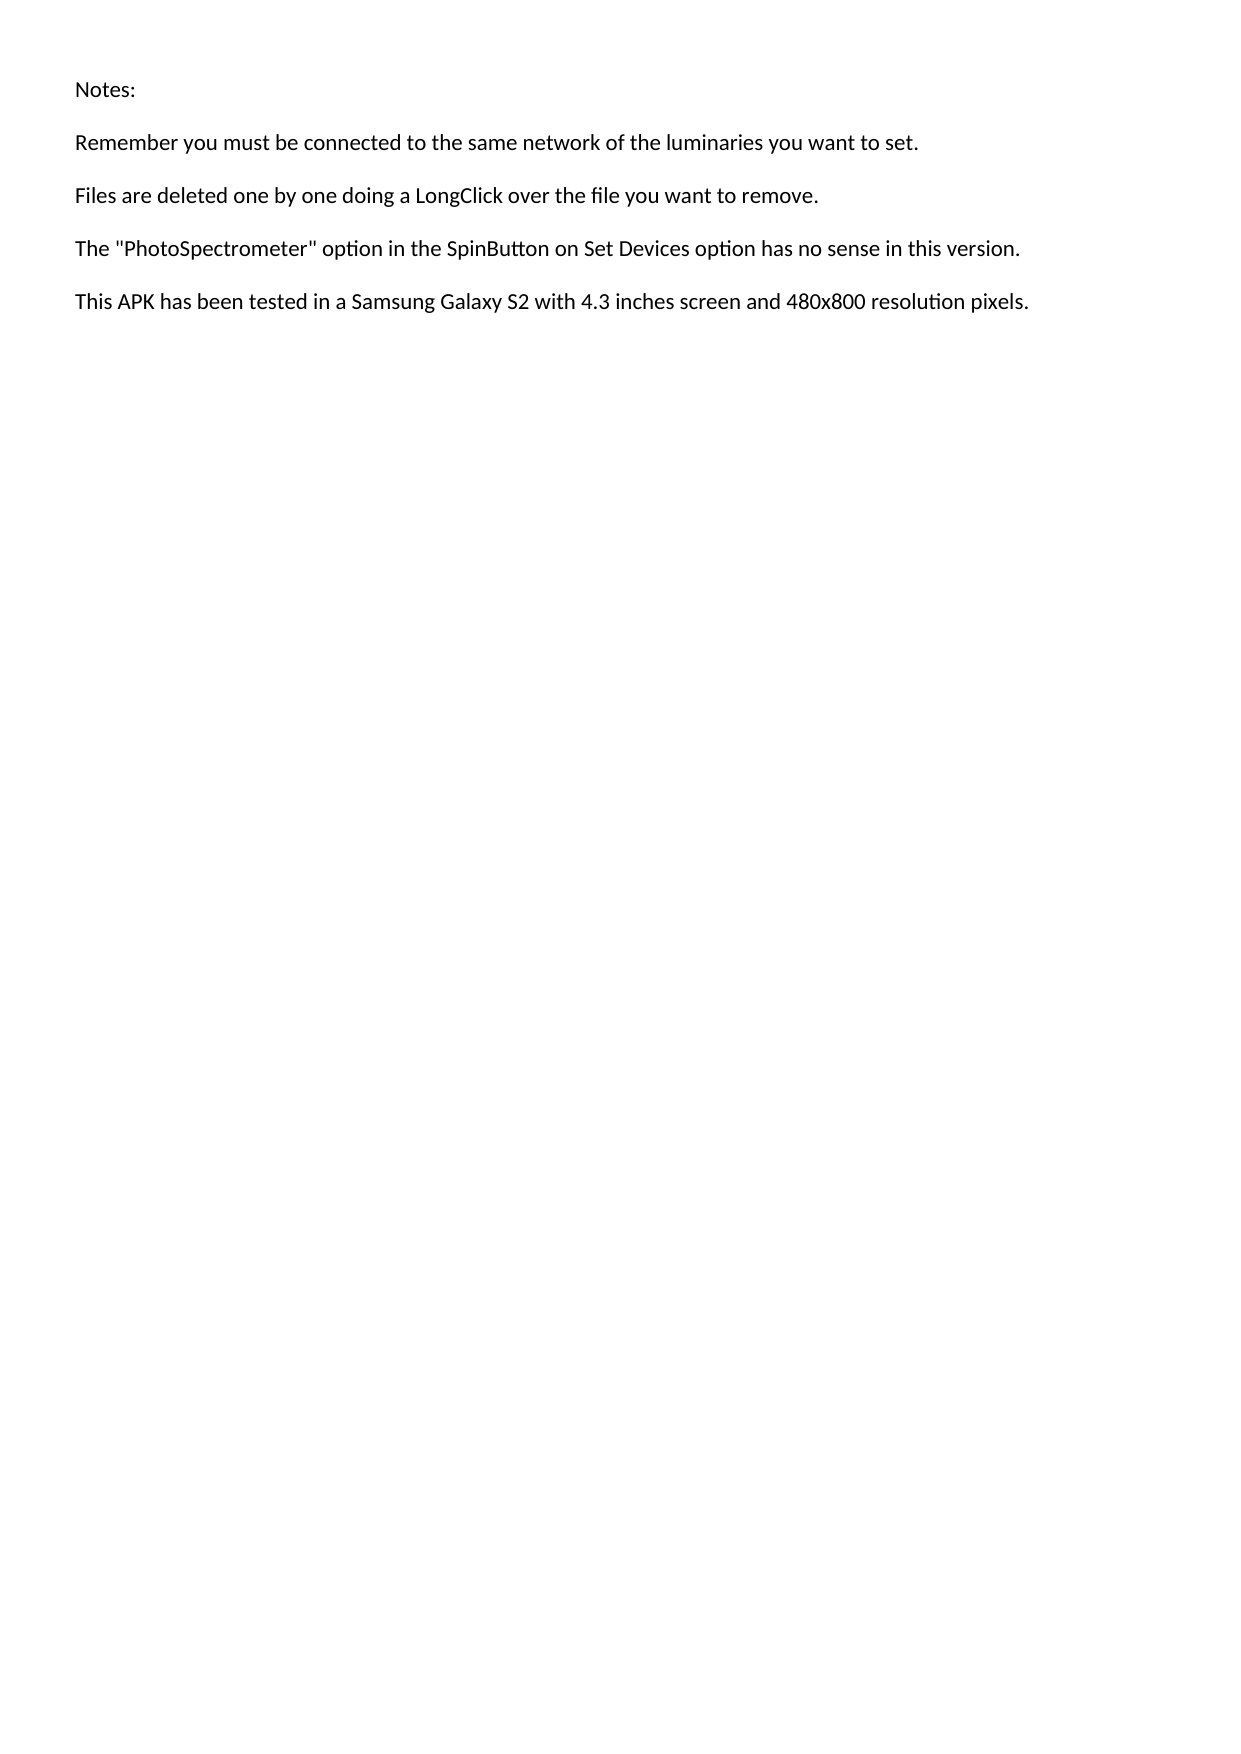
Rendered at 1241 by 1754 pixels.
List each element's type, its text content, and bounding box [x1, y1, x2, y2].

text The "PhotoSpectrometer" option in the SpinButton on Set Devices option has no sense in this version. [75, 234, 1165, 262]
text Notes: [75, 75, 1165, 103]
text Files are deleted one by one doing a LongClick over the file you want to remove. [75, 181, 1165, 209]
text This APK has been tested in a Samsung Galaxy S2 with 4.3 inches screen and 480x800 resolution pixels. [75, 287, 1165, 315]
text Remember you must be connected to the same network of the luminaries you want to set. [75, 128, 1165, 156]
